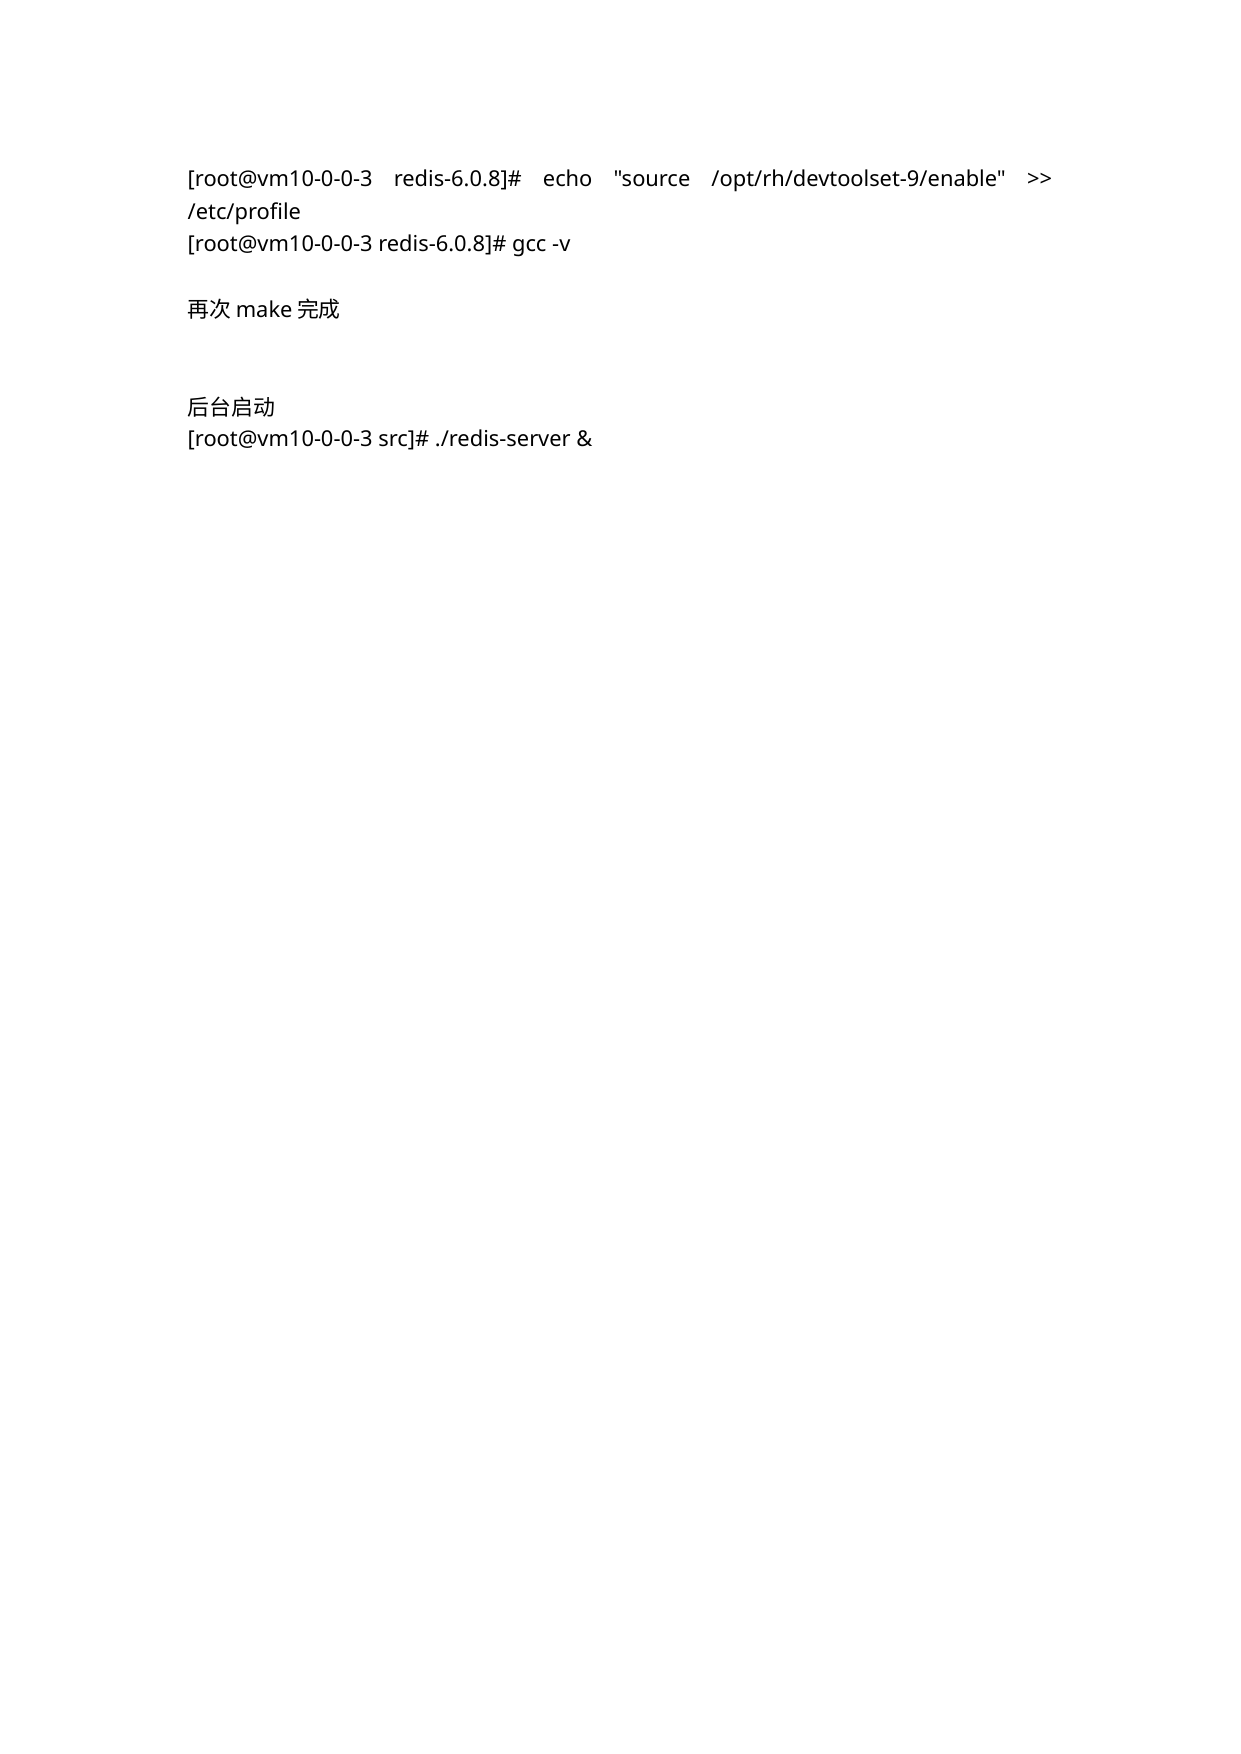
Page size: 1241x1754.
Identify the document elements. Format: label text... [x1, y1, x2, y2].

text [root@vm10-0-0-3 redis-6.0.8]# echo "source /opt/rh/devtoolset-9/enable" >> /etc/profile [187, 162, 1053, 227]
text [root@vm10-0-0-3 redis-6.0.8]# gcc -v [187, 227, 1053, 259]
text [root@vm10-0-0-3 src]# ./redis-server & [187, 422, 1053, 454]
text 再次make完成 [187, 292, 1053, 324]
text 后台启动 [187, 389, 1053, 422]
